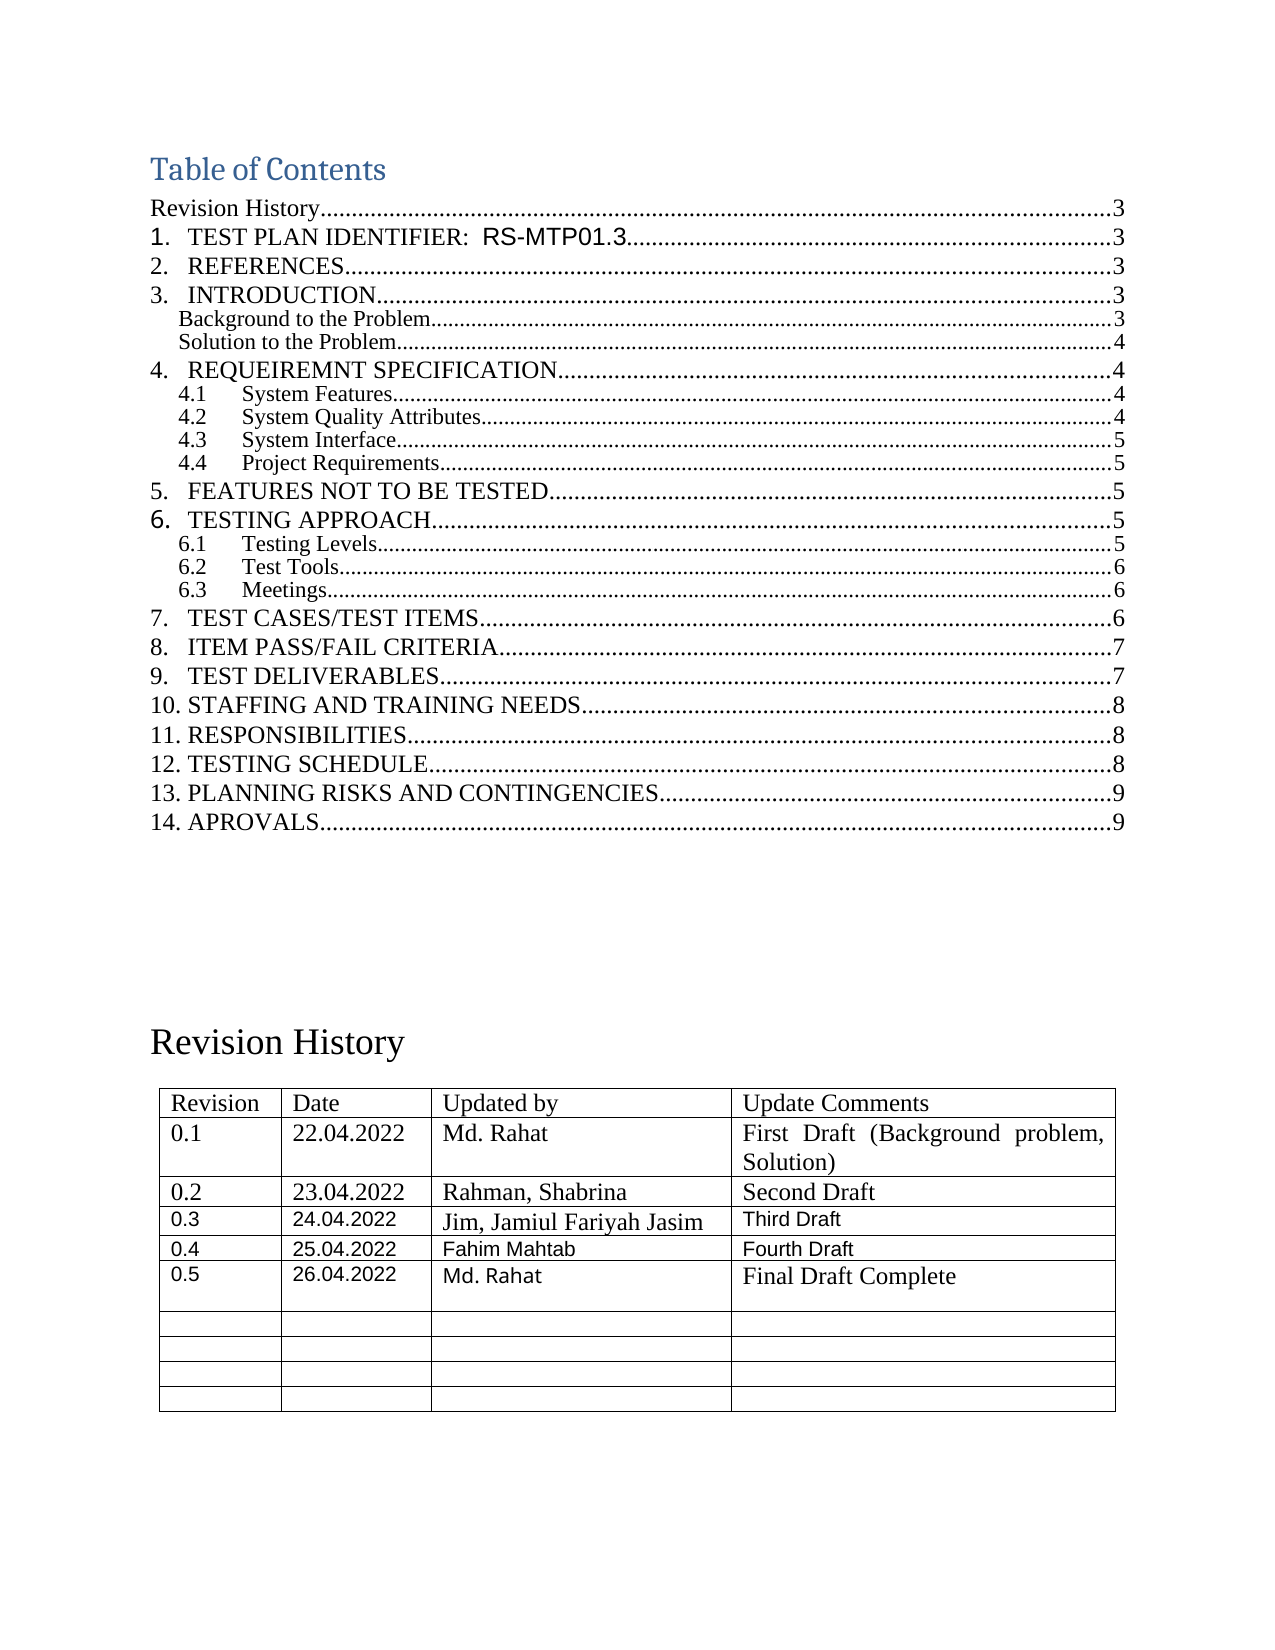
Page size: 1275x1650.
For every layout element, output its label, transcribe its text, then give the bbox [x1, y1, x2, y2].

table_cell Md. Rahat [432, 1118, 731, 1176]
table_cell Second Draft [732, 1177, 1115, 1206]
table_cell [732, 1337, 1115, 1361]
table_header Update Comments [732, 1089, 1115, 1117]
table_cell [432, 1362, 731, 1386]
table_cell Final Draft Complete [732, 1261, 1115, 1311]
table_cell [732, 1362, 1115, 1386]
table_cell [160, 1312, 281, 1336]
table_cell 26.04.2022 [282, 1261, 431, 1311]
table_cell [732, 1387, 1115, 1411]
table_cell [282, 1362, 431, 1386]
table_cell 24.04.2022 [282, 1207, 431, 1235]
subtitle Revision History [150, 1019, 1125, 1062]
table_cell 0.3 [160, 1207, 281, 1235]
table_cell 0.2 [160, 1177, 281, 1206]
table_cell [160, 1337, 281, 1361]
table_cell [160, 1387, 281, 1411]
table_cell 22.04.2022 [282, 1118, 431, 1176]
table_header Revision [160, 1089, 281, 1117]
table_cell First Draft (Background problem, Solution) [732, 1118, 1115, 1176]
table_cell [432, 1387, 731, 1411]
table_cell Rahman, Shabrina [432, 1177, 731, 1206]
table_cell [432, 1312, 731, 1336]
table_cell [732, 1312, 1115, 1336]
table_cell 0.4 [160, 1236, 281, 1260]
table_cell Third Draft [732, 1207, 1115, 1235]
table_header Updated by [432, 1089, 731, 1117]
table_cell Fourth Draft [732, 1236, 1115, 1260]
table_cell Jim, Jamiul Fariyah Jasim [432, 1207, 731, 1235]
table_cell [282, 1312, 431, 1336]
table_cell 0.5 [160, 1261, 281, 1311]
table_cell 25.04.2022 [282, 1236, 431, 1260]
table_cell [432, 1337, 731, 1361]
table_cell [282, 1387, 431, 1411]
table_header Date [282, 1089, 431, 1117]
table_cell Fahim Mahtab [432, 1236, 731, 1260]
table_cell Md. Rahat [432, 1261, 731, 1311]
table_cell 23.04.2022 [282, 1177, 431, 1206]
table_cell [282, 1337, 431, 1361]
table_cell 0.1 [160, 1118, 281, 1176]
table_cell [160, 1362, 281, 1386]
